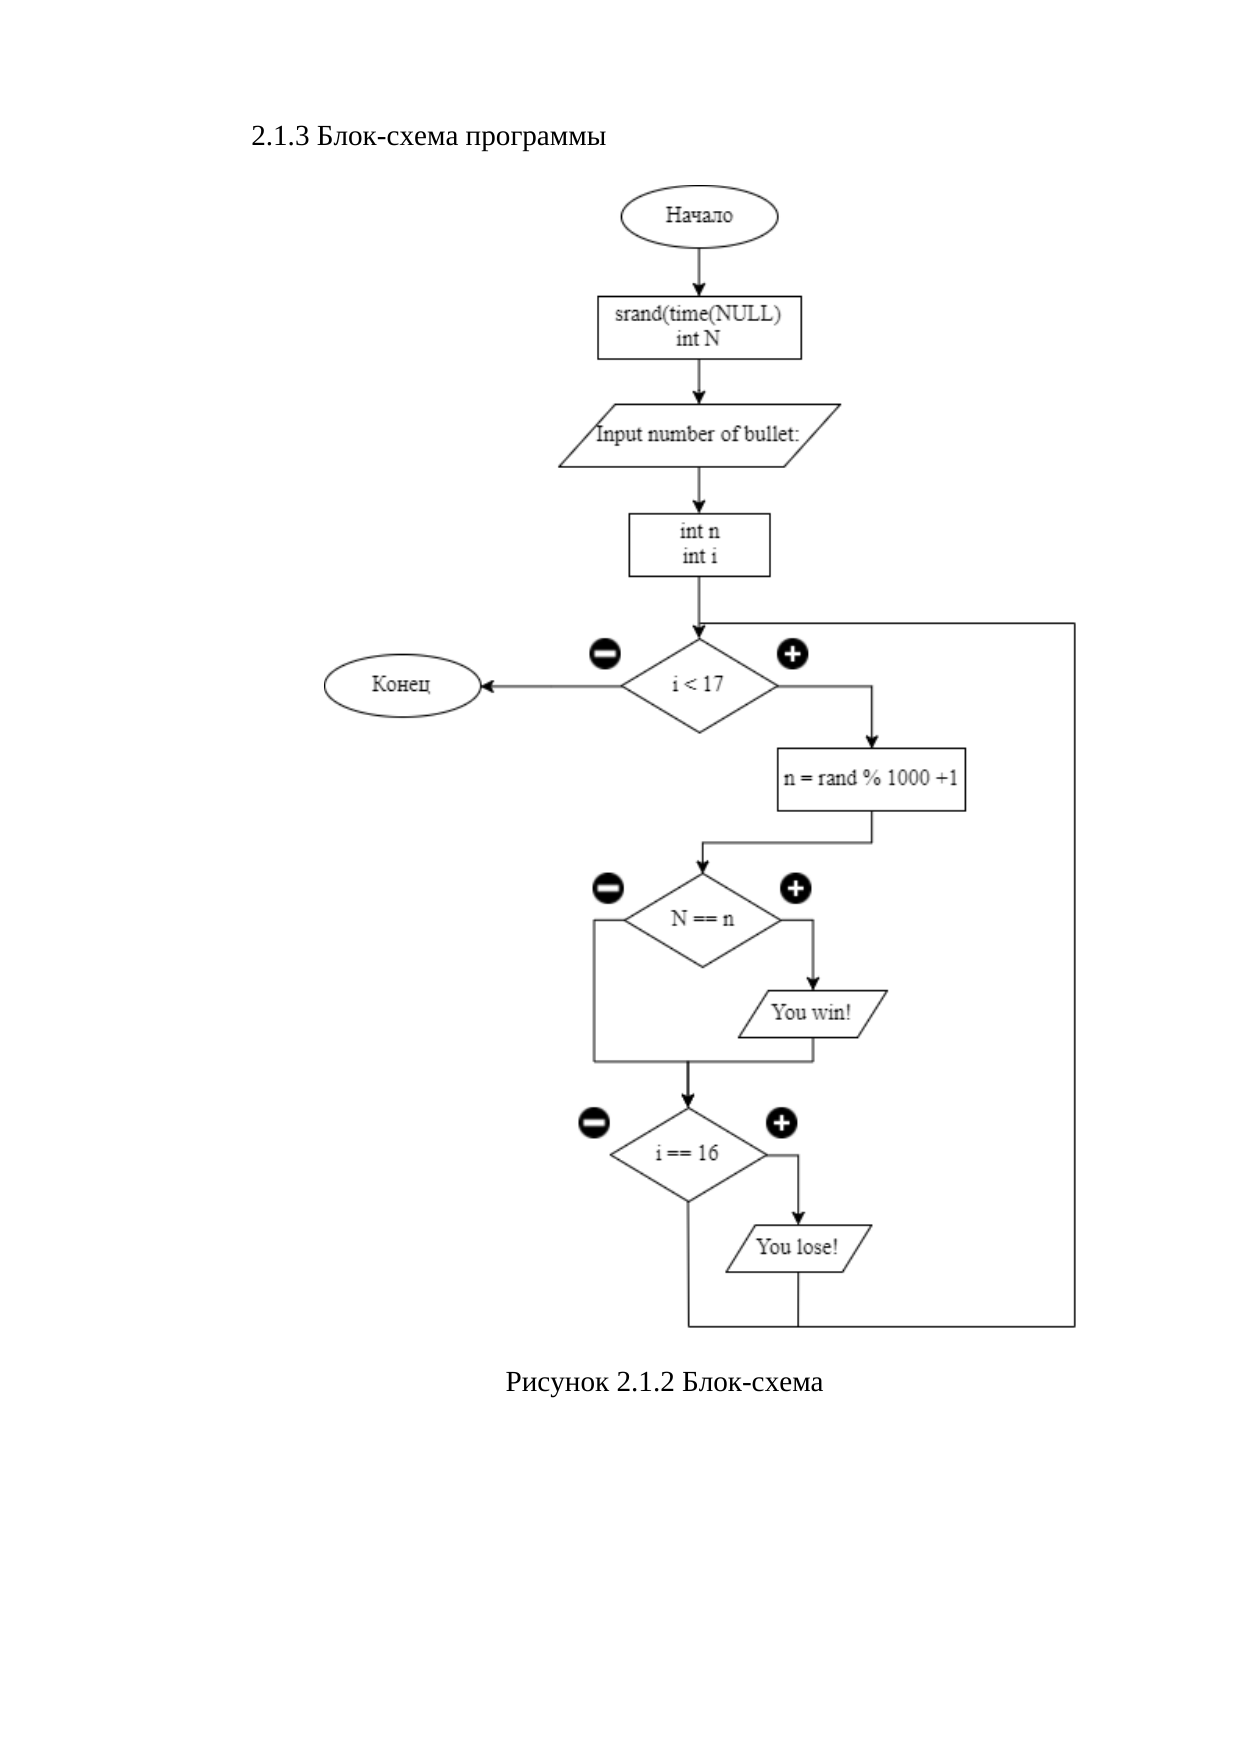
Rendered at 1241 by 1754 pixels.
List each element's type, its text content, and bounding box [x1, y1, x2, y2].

text Рисунок 2.1.2 Блок-схема [177, 1364, 1152, 1398]
picture [324, 185, 1079, 1331]
text 2.1.3 Блок-схема программы [177, 118, 1152, 152]
